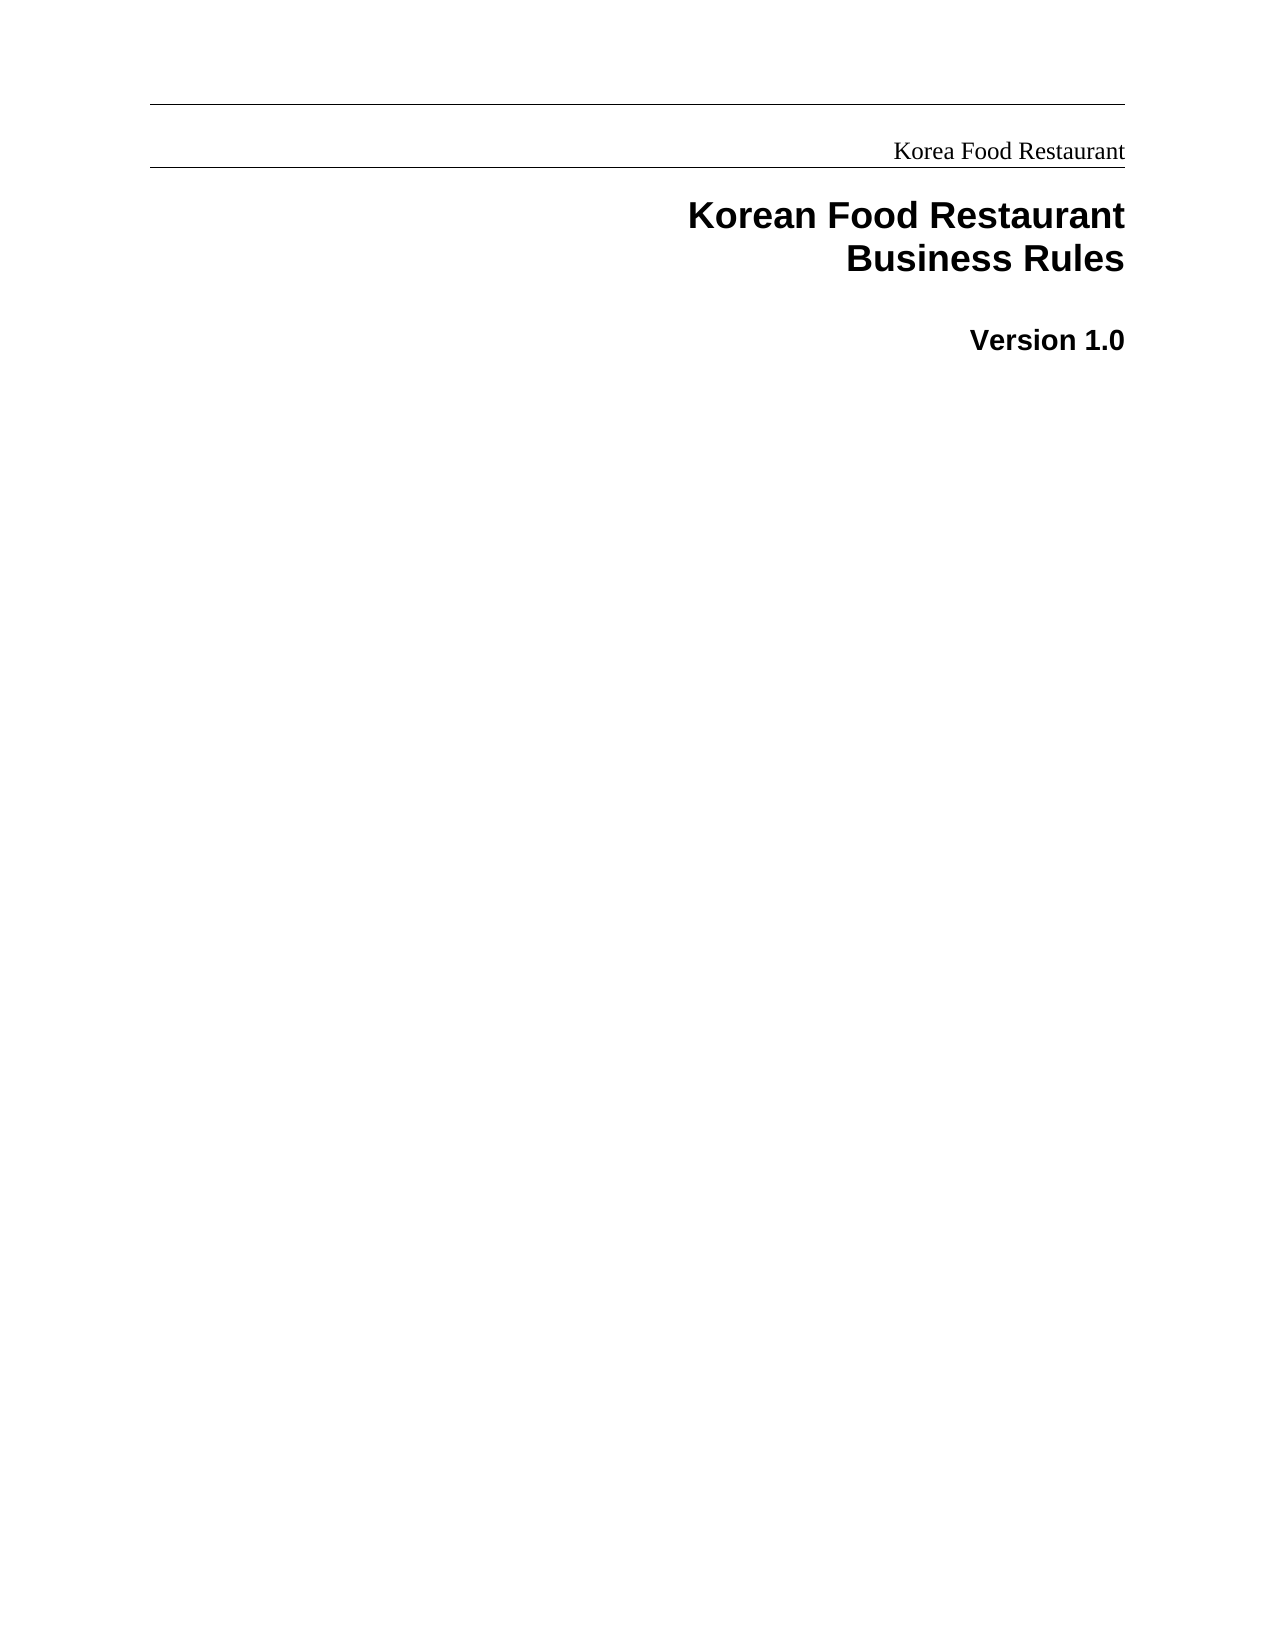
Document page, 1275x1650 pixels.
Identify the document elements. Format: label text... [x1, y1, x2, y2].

title Korean Food Restaurant [150, 193, 1125, 237]
title Business Rules [150, 237, 1125, 280]
title Version 1.0 [150, 323, 1125, 356]
